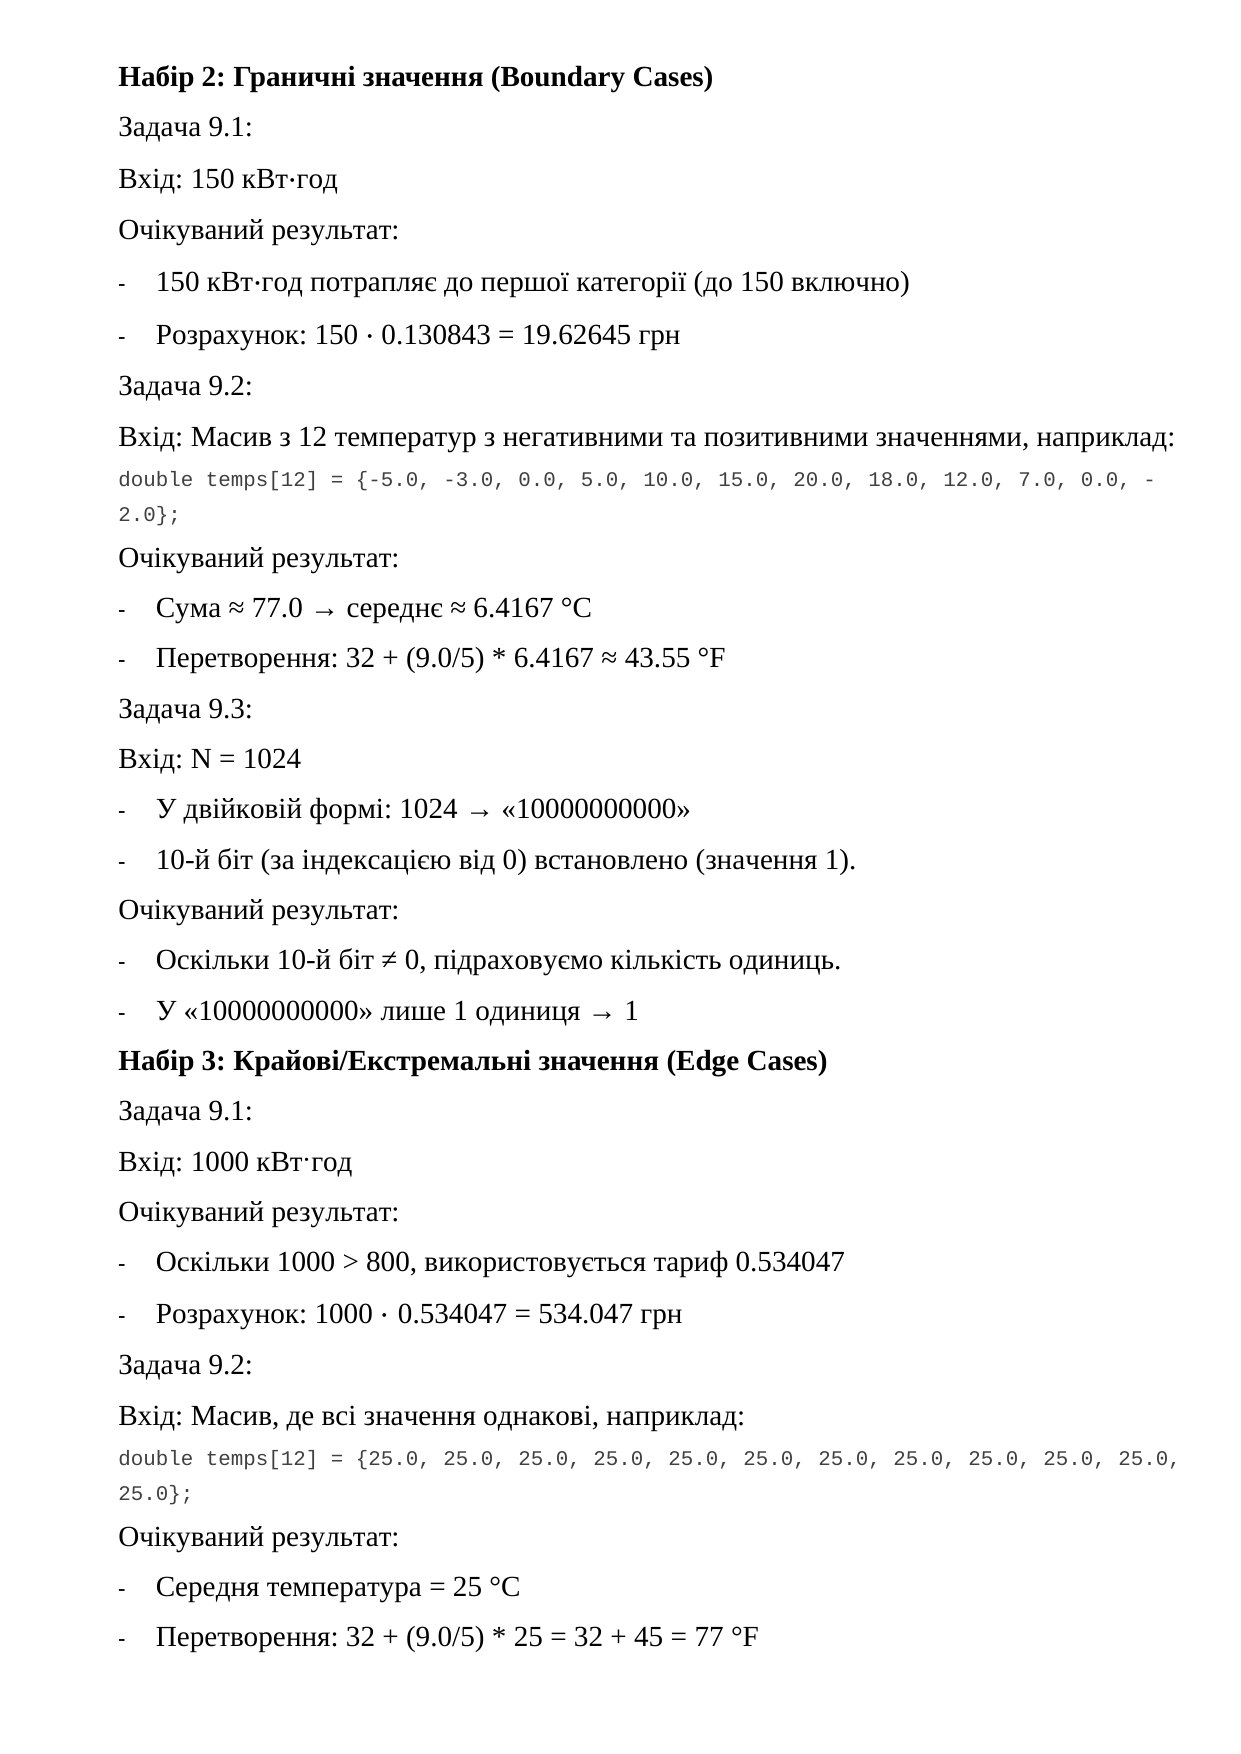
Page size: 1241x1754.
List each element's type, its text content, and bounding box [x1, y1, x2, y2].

text Вхід: Масив з 12 температур з негативними та позитивними значеннями, наприклад: [118, 419, 1181, 452]
list У двійковій формі: 1024 → «10000000000» [118, 791, 1181, 825]
subtitle Набір 2: Граничні значення (Boundary Cases) [118, 59, 1181, 93]
text Задача 9.1: [118, 109, 1181, 143]
list 150 кВт⋅год потрапляє до першої категорії (до 150 включно) [118, 263, 1181, 298]
text double temps[12] = {25.0, 25.0, 25.0, 25.0, 25.0, 25.0, 25.0, 25.0, 25.0, 25.0, 25.0, 25.0}; [118, 1448, 1181, 1507]
text Вхід: N = 1024 [118, 741, 1181, 775]
text Вхід: 150 кВт⋅год [118, 160, 1181, 195]
list 10-й біт (за індексацією від 0) встановлено (значення 1). [118, 842, 1181, 875]
text Задача 9.3: [118, 691, 1181, 724]
text Задача 9.2: [118, 368, 1181, 402]
list Оскільки 10-й біт ≠ 0, підраховуємо кількість одиниць. [118, 942, 1181, 976]
text Очікуваний результат: [118, 1519, 1181, 1552]
list Оскільки 1000 > 800, використовується тариф 0.534047 [118, 1244, 1181, 1278]
list Перетворення: 32 + (9.0/5) * 25 = 32 + 45 = 77 °F [118, 1619, 1181, 1653]
list Розрахунок: 150 ⋅ 0.130843 = 19.62645 грн [118, 316, 1181, 351]
text double temps[12] = {-5.0, -3.0, 0.0, 5.0, 10.0, 15.0, 20.0, 18.0, 12.0, 7.0, 0.0, -2.0}; [118, 469, 1181, 528]
list Сума ≈ 77.0 → середнє ≈ 6.4167 °C [118, 590, 1181, 624]
list Перетворення: 32 + (9.0/5) * 6.4167 ≈ 43.55 °F [118, 641, 1181, 674]
text Вхід: 1000 кВтгод [118, 1144, 1181, 1177]
list Середня температура = 25 °C [118, 1569, 1181, 1603]
subtitle Набір 3: Крайові/Екстремальні значення (Edge Cases) [118, 1043, 1181, 1077]
list У «10000000000» лише 1 одиниця → 1 [118, 993, 1181, 1026]
list Розрахунок: 1000 ⋅ 0.534047 = 534.047 грн [118, 1294, 1181, 1330]
text Очікуваний результат: [118, 212, 1181, 246]
text Задача 9.1: [118, 1093, 1181, 1127]
text Вхід: Масив, де всі значення однакові, наприклад: [118, 1398, 1181, 1431]
text Очікуваний результат: [118, 892, 1181, 926]
text Очікуваний результат: [118, 1194, 1181, 1227]
text Задача 9.2: [118, 1347, 1181, 1381]
text Очікуваний результат: [118, 540, 1181, 573]
